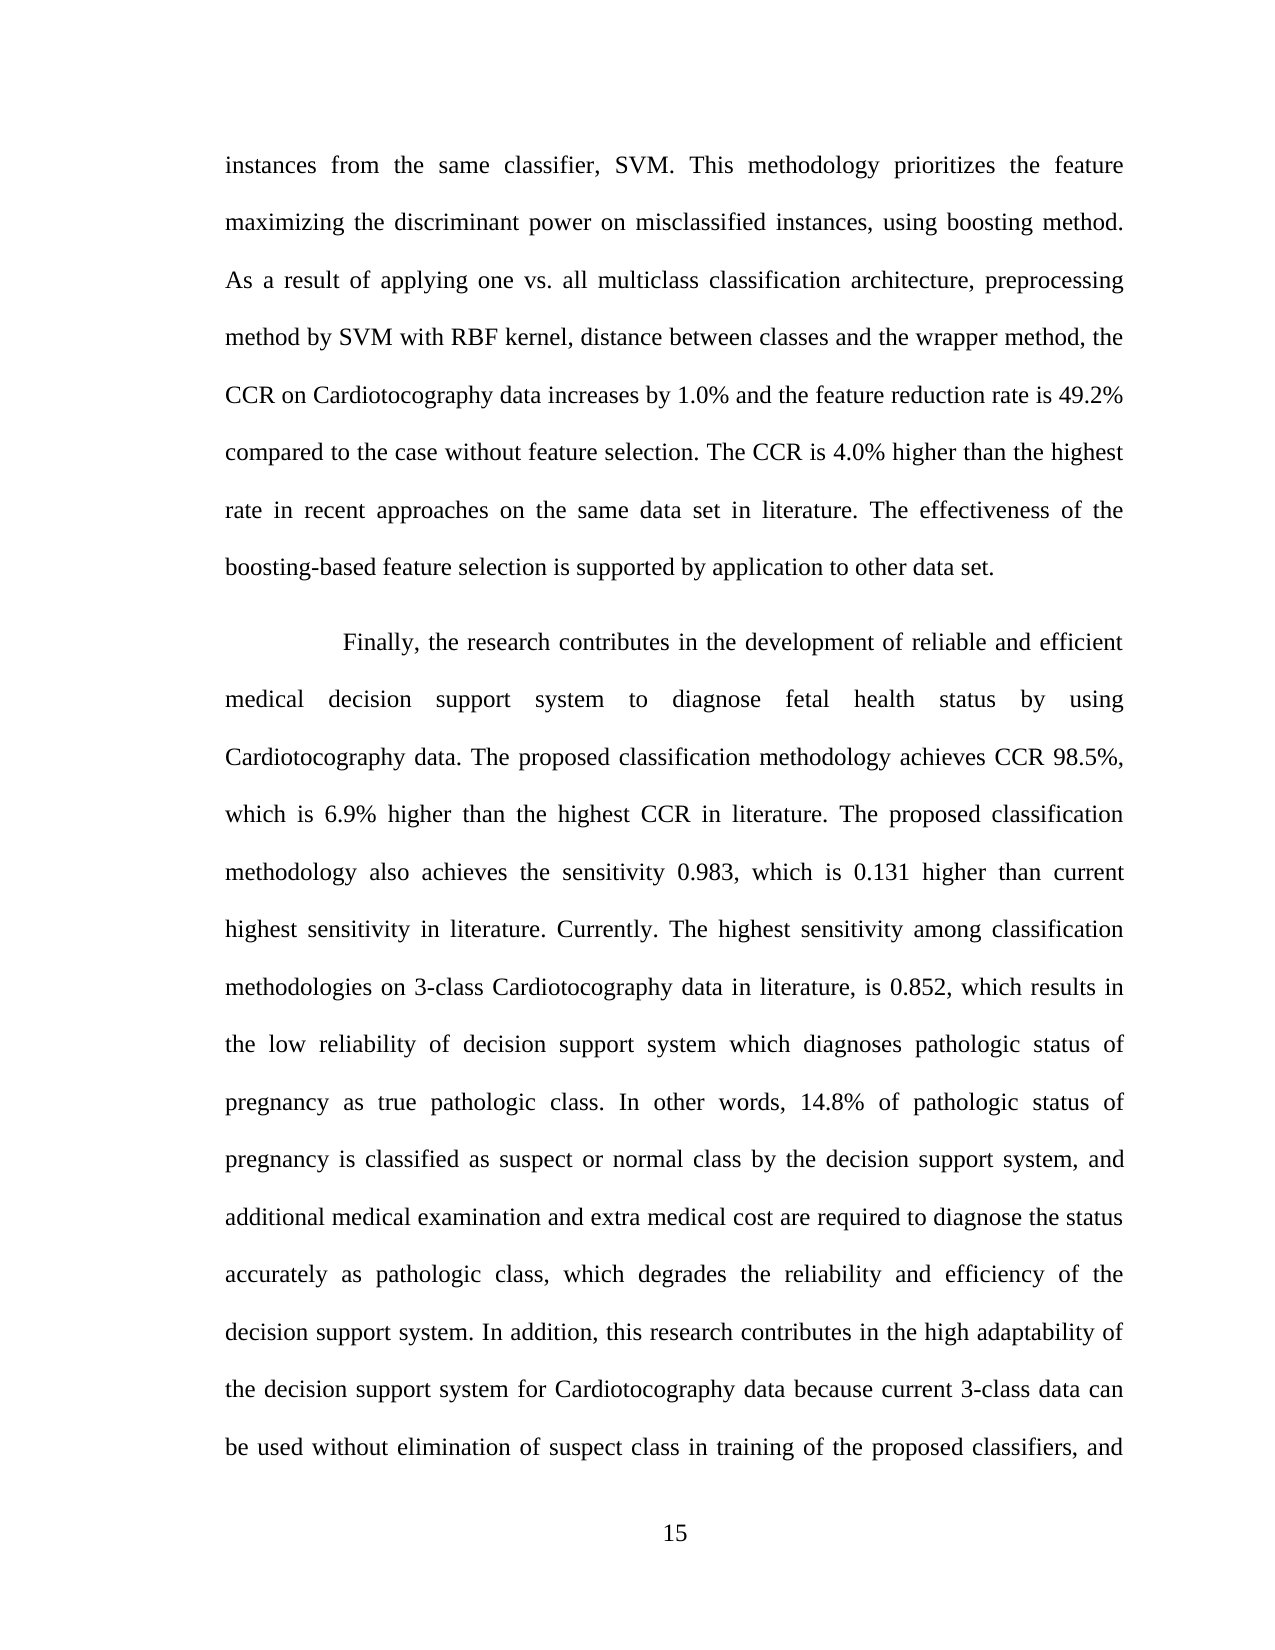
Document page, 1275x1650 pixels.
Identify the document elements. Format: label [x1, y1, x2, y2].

text [225, 150, 1125, 581]
text [225, 627, 1125, 1460]
